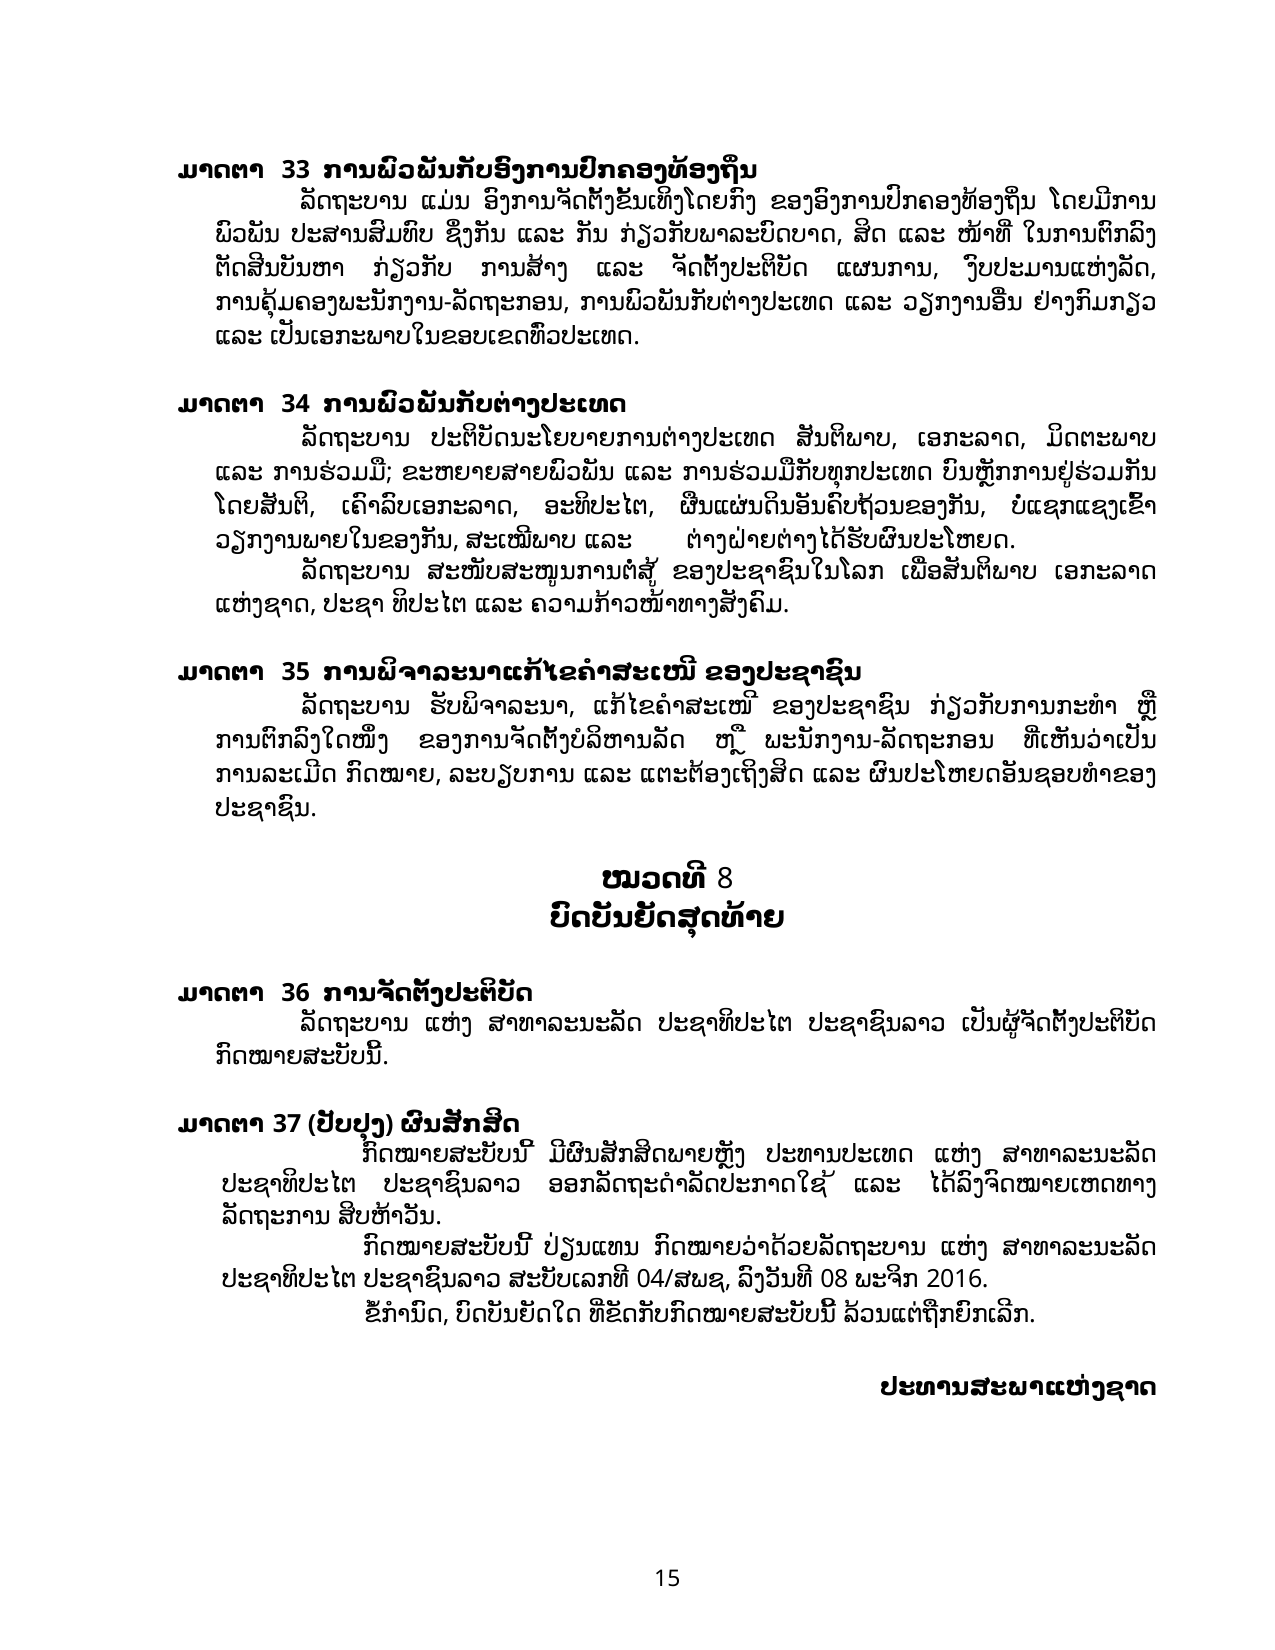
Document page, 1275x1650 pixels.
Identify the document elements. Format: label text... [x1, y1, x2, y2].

text ກົດໝາຍສະບັບນີ້ ປ່ຽນແທນ ກົດໝາຍວ່າດ້ວຍລັດຖະບານ ແຫ່ງ ສາທາລະນະລັດ ປະຊາທິປະໄຕ ປະຊາຊົນລາວ ສະບັບເລກທີ 04/ສພຊ, ລົງວັນທີ 08 ພະຈິກ 2016. [222, 1232, 1157, 1295]
subtitle ມາດຕາ 37 (ປັບປຸງ) ຜົນສັກສິດ [177, 1106, 1157, 1139]
subtitle ມາດຕາ 33 ການພົວພັນກັບອົງການປົກຄອງທ້ອງຖິ່ນ [177, 152, 1157, 186]
text ລັດຖະບານ ແມ່ນ ອົງການຈັດຕັ້ງຂັ້ນເທິງໂດຍກົງ ຂອງອົງການປົກຄອງທ້ອງຖິ່ນ ໂດຍມີການພົວພັນ ປະສານສົມທົບ ຊຶ່ງກັນ ແລະ ກັນ ກ່ຽວກັບພາລະບົດບາດ, ສິດ ແລະ ໜ້າທີ່ ໃນການຕົກລົງຕັດສີນບັນຫາ ກ່ຽວກັບ ການສ້າງ ແລະ ຈັດຕັ້ງປະຕິບັດ ແຜນການ, ງົບປະມານແຫ່ງລັດ, ການຄຸ້ມຄອງພະນັກງານ-ລັດຖະກອນ, ການພົວພັນກັບຕ່າງປະເທດ ແລະ ວຽກງານອື່ນ ຢ່າງກົມກຽວ ແລະ ເປັນເອກະພາບໃນຂອບເຂດທົ່ວປະເທດ. [215, 186, 1157, 352]
text ລັດຖະບານ ສະໜັບສະໜູນການຕໍ່ສູ້ ຂອງປະຊາຊົນໃນໂລກ ເພື່ອສັນຕິພາບ ເອກະລາດແຫ່ງຊາດ, ປະຊາ ທິປະໄຕ ແລະ ຄວາມກ້າວໜ້າທາງສັງຄົມ. [215, 556, 1157, 619]
text ລັດຖະບານ ຮັບພິຈາລະນາ, ແກ້ໄຂຄຳສະເໜີ ຂອງປະຊາຊົນ ກ່ຽວກັບການກະທຳ ຫຼື ການຕົກລົງໃດໜຶ່ງ ຂອງການຈັດຕັ້ງບໍລິຫານລັດ ຫຼື ພະນັກງານ-ລັດຖະກອນ ທີ່ເຫັນວ່າເປັນການລະເມີດ ກົດໝາຍ, ລະບຽບການ ແລະ ແຕະຕ້ອງເຖິງສິດ ແລະ ຜົນປະໂຫຍດອັນຊອບທຳຂອງປະຊາຊົນ. [215, 687, 1157, 824]
text ລັດຖະບານ ປະຕິບັດນະໂຍບາຍການຕ່າງປະເທດ ສັນຕິພາບ, ເອກະລາດ, ມິດຕະພາບ ແລະ ການຮ່ວມມື; ຂະຫຍາຍສາຍພົວພັນ ແລະ ການຮ່ວມມືກັບທຸກປະເທດ ບົນຫຼັກການຢູ່ຮ່ວມກັນໂດຍສັນຕິ, ເຄົາລົບເອກະລາດ, ອະທິປະໄຕ, ຜືນແຜ່ນດິນອັນຄົບຖ້ວນຂອງກັນ, ບໍ່ແຊກແຊງເຂົ້າວຽກງານພາຍໃນຂອງກັນ, ສະເໝີພາບ ແລະ ຕ່າງຝ່າຍຕ່າງໄດ້ຮັບຜົນປະໂຫຍດ. [215, 420, 1157, 556]
text ຂໍ້ກຳນົດ, ບົດບັນຍັດໃດ ທີ່ຂັດກັບກົດໝາຍສະບັບນີ້ ລ້ວນແຕ່ຖືກຍົກເລີກ. [222, 1295, 1157, 1329]
text ກົດໝາຍສະບັບນີ້ ມີຜົນສັກສິດພາຍຫຼັງ ປະທານປະເທດ ແຫ່ງ ສາທາລະນະລັດ ປະຊາທິປະໄຕ ປະຊາຊົນລາວ ອອກລັດຖະດຳລັດປະກາດໃຊ້ ແລະ ໄດ້ລົງຈົດໝາຍເຫດທາງລັດຖະການ ສິບຫ້າວັນ. [222, 1139, 1157, 1232]
list ບົດບັນຍັດສຸດທ້າຍ [177, 901, 1157, 934]
subtitle ມາດຕາ 36 ການຈັດຕັ້ງປະຕິບັດ [177, 974, 1157, 1008]
subtitle ມາດຕາ 35 ການພິຈາລະນາແກ້ໄຂຄຳສະເໜີ ຂອງປະຊາຊົນ [177, 653, 1157, 687]
text ລັດຖະບານ ແຫ່ງ ສາທາລະນະລັດ ປະຊາທິປະໄຕ ປະຊາຊົນລາວ ເປັນຜູ້ຈັດຕັ້ງປະຕິບັດກົດໝາຍສະບັບນີ້. [215, 1008, 1157, 1071]
subtitle ມາດຕາ 34 ການພົວພັນກັບຕ່າງປະເທດ [177, 386, 1157, 420]
text ປະທານສະພາແຫ່ງຊາດ [177, 1372, 1157, 1401]
subtitle ໝວດທີ 8 [177, 858, 1157, 897]
